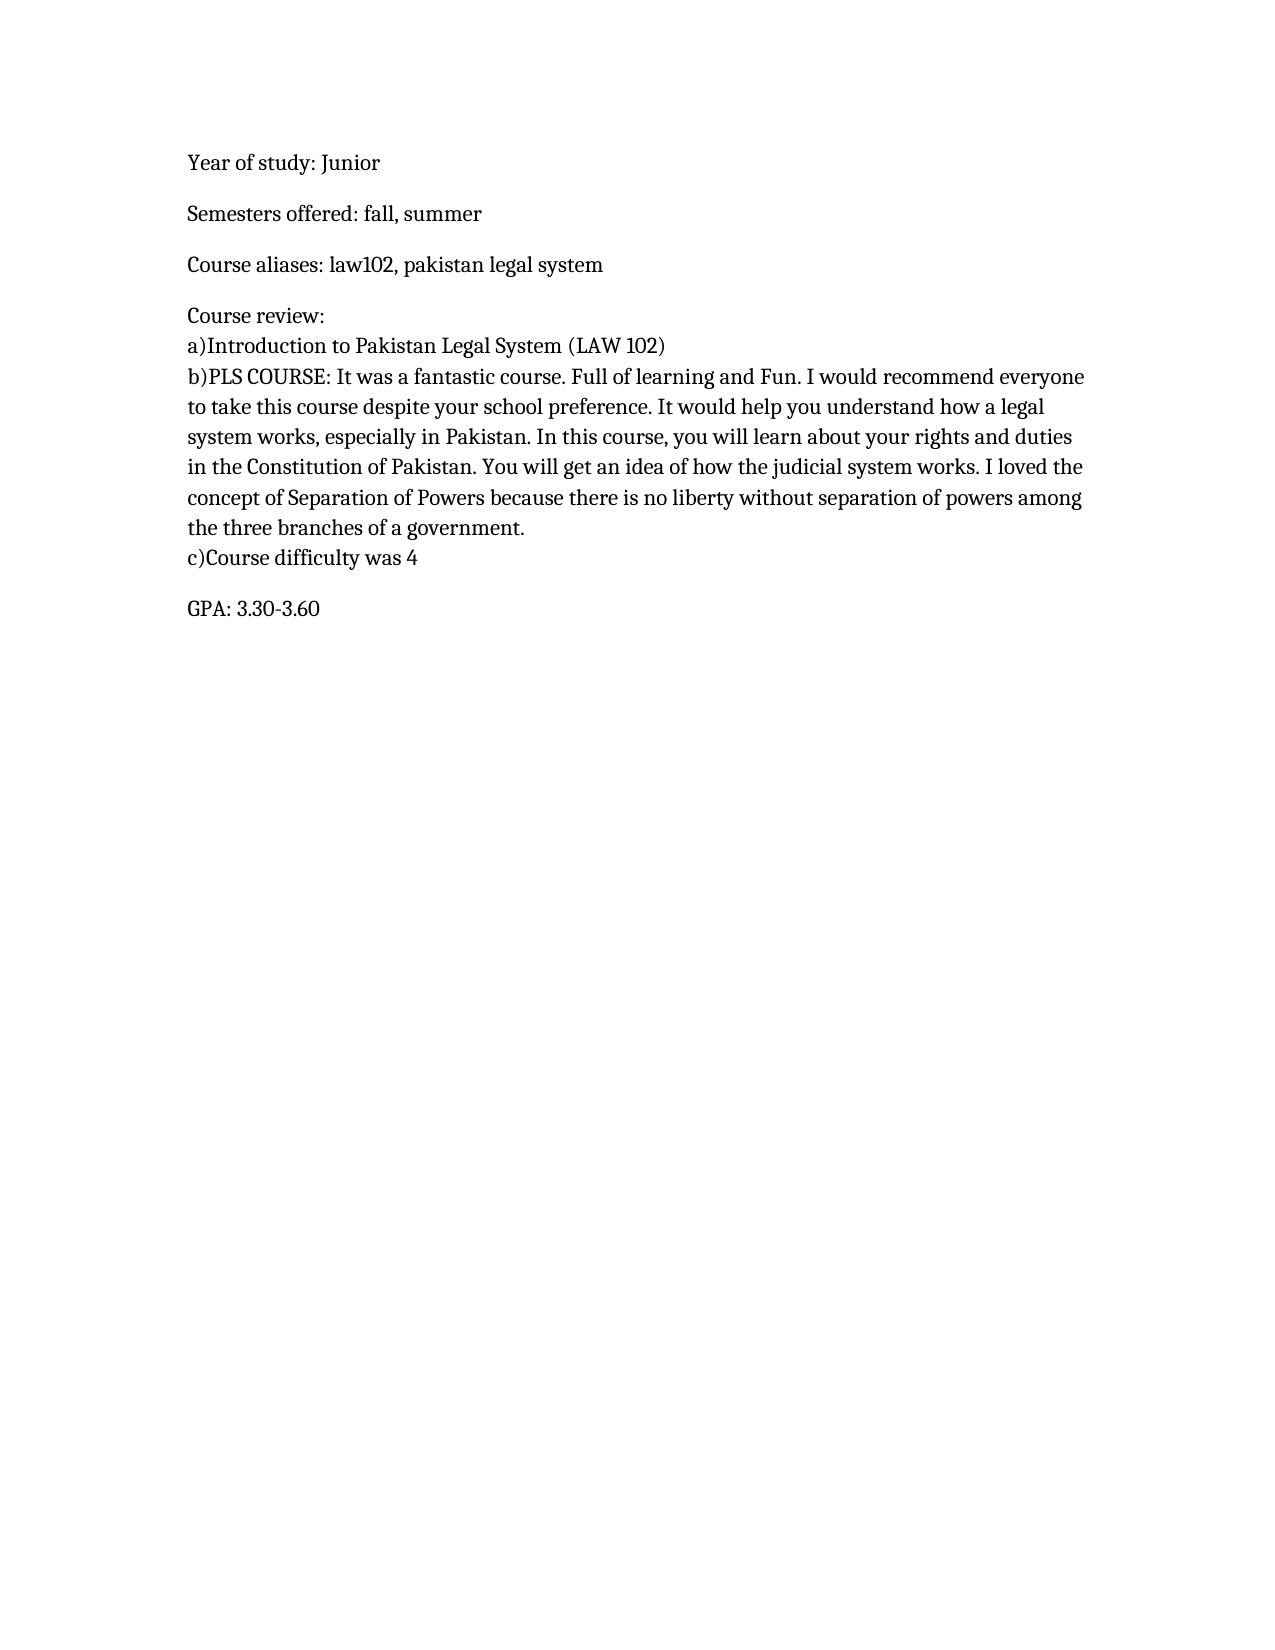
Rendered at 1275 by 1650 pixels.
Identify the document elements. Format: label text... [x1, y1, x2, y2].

text Course review: a)Introduction to Pakistan Legal System (LAW 102) b)PLS COURSE: It was a fantastic course. Full of learning and Fun. I would recommend everyone to take this course despite your school preference. It would help you understand how a legal system works, especially in Pakistan. In this course, you will learn about your rights and duties in the Constitution of Pakistan. You will get an idea of how the judicial system works. I loved the concept of Separation of Powers because there is no liberty without separation of powers among the three branches of a government. c)Course difficulty was 4 [187, 303, 1087, 571]
text Course aliases: law102, pakistan legal system [187, 252, 1087, 278]
text GPA: 3.30-3.60 [187, 596, 1087, 622]
text Year of study: Junior [187, 150, 1087, 176]
text Semesters offered: fall, summer [187, 201, 1087, 227]
